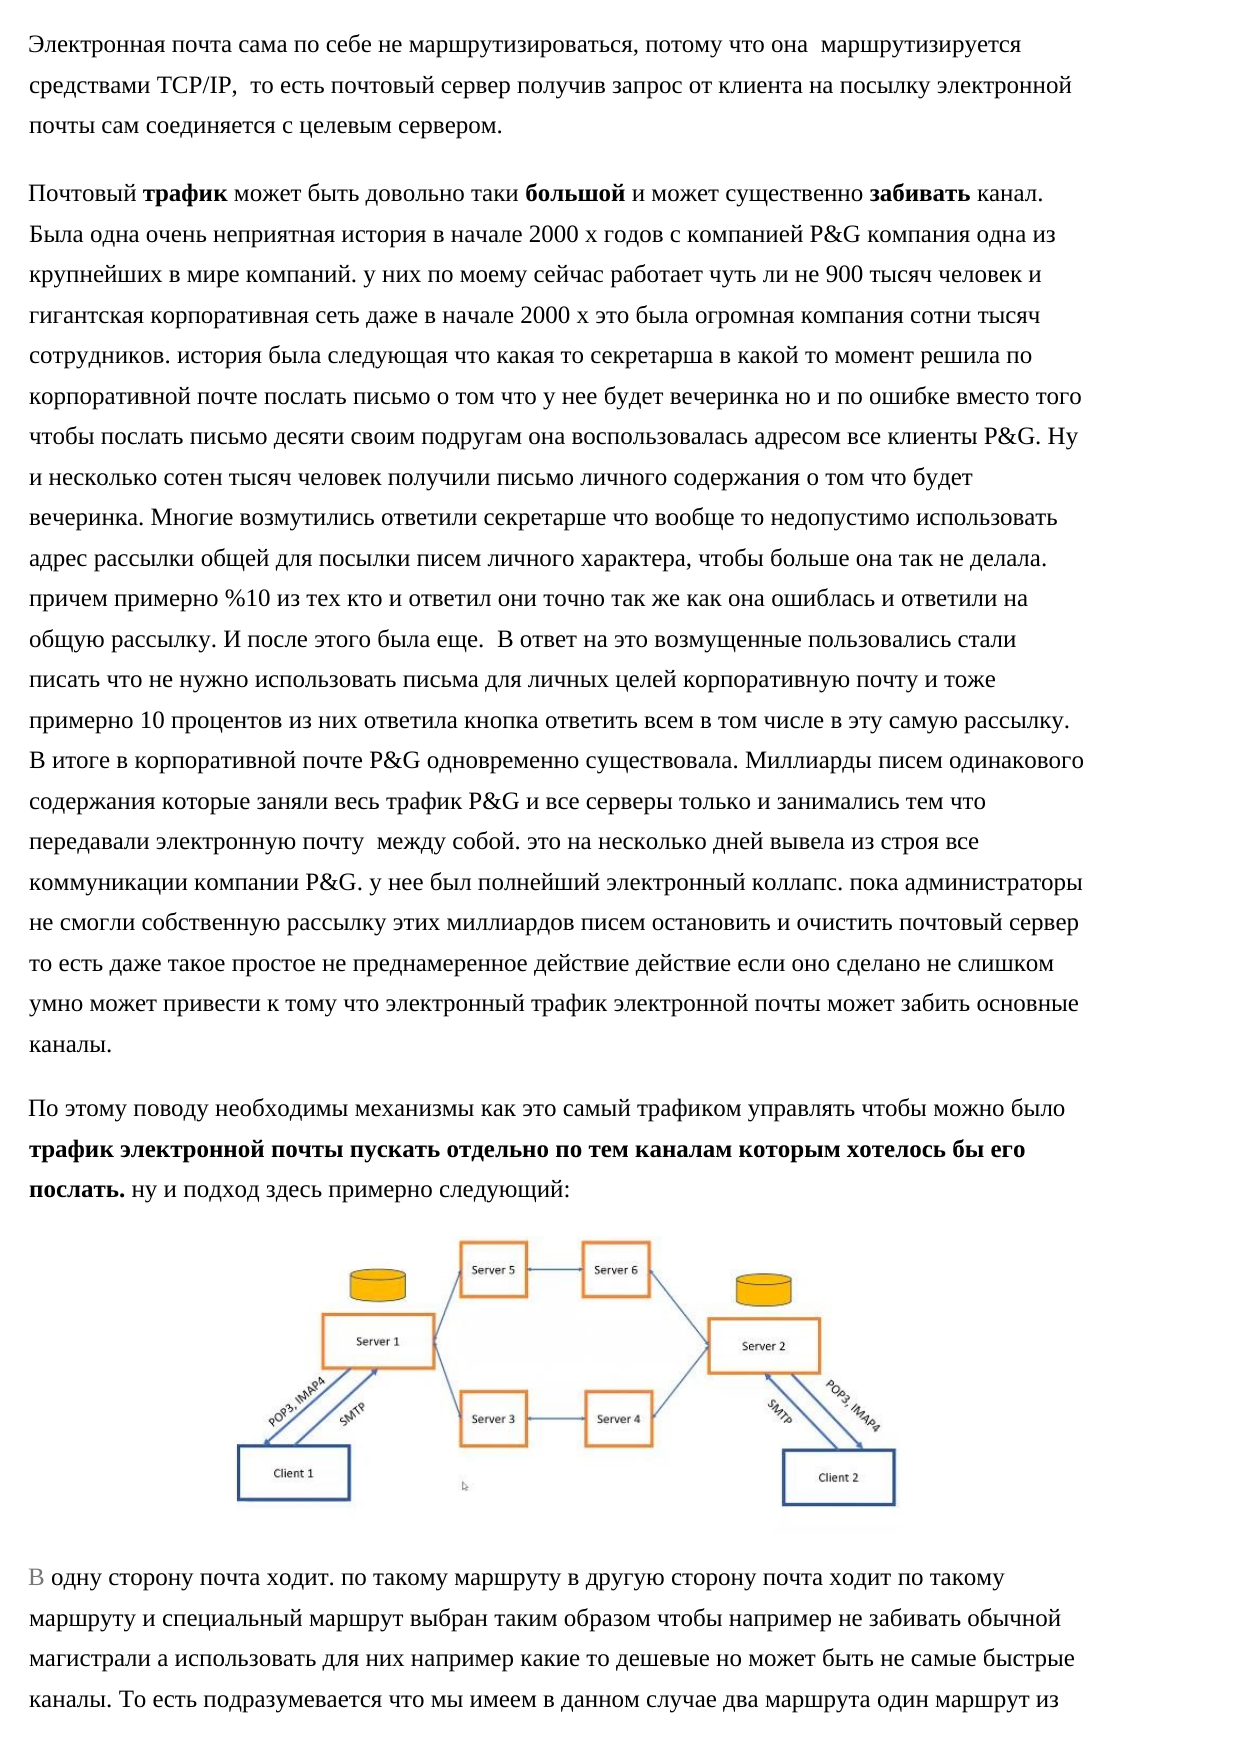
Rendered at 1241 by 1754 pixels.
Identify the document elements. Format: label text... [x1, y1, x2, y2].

text По этому поводу необходимы механизмы как это самый трафиком управлять чтобы можно было трафик электронной почты пускать отдельно по тем каналам которым хотелось бы его послать. ну и подход здесь примерно следующий: [28, 1093, 1093, 1203]
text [28, 1562, 1093, 1713]
text Электронная почта сама по себе не маршрутизироваться, потому что она маршрутизируется средствами TCP/IP, то есть почтовый сервер получив запрос от клиента на посылку электронной почты сам соединяется с целевым сервером. [28, 29, 1093, 139]
text Почтовый трафик может быть довольно таки большой и может существенно забивать канал. Была одна очень неприятная история в начале 2000 х годов с компанией P&G компания одна из крупнейших в мире компаний. у них по моему сейчас работает чуть ли не 900 тысяч человек и гигантская корпоративная сеть даже в начале 2000 х это была огромная компания сотни тысяч сотрудников. история была следующая что какая то секретарша в какой то момент решила по корпоративной почте послать письмо о том что у нее будет вечеринка но и по ошибке вместо того чтобы послать письмо десяти своим подругам она воспользовалась адресом все клиенты P&G. Ну и несколько сотен тысяч человек получили письмо личного содержания о том что будет вечеринка. Многие возмутились ответили секретарше что вообще то недопустимо использовать адрес рассылки общей для посылки писем личного характера, чтобы больше она так не делала. причем примерно %10 из тех кто и ответил они точно так же как она ошиблась и ответили на общую рассылку. И после этого была еще. В ответ на это возмущенные пользовались стали писать что не нужно использовать письма для личных целей корпоративную почту и тоже примерно 10 процентов из них ответила кнопка ответить всем в том числе в эту самую рассылку. В итоге в корпоративной почте P&G одновременно существовала. Миллиарды писем одинакового содержания которые заняли весь трафик P&G и все серверы только и занимались тем что передавали электронную почту между собой. это на несколько дней вывела из строя все коммуникации компании P&G. у нее был полнейший электронный коллапс. пока администраторы не смогли собственную рассылку этих миллиардов писем остановить и очистить почтовый сервер то есть даже такое простое не преднамеренное действие действие если оно сделано не слишком умно может привести к тому что электронный трафик электронной почты может забить основные каналы. [28, 178, 1093, 1058]
picture [220, 1236, 902, 1534]
